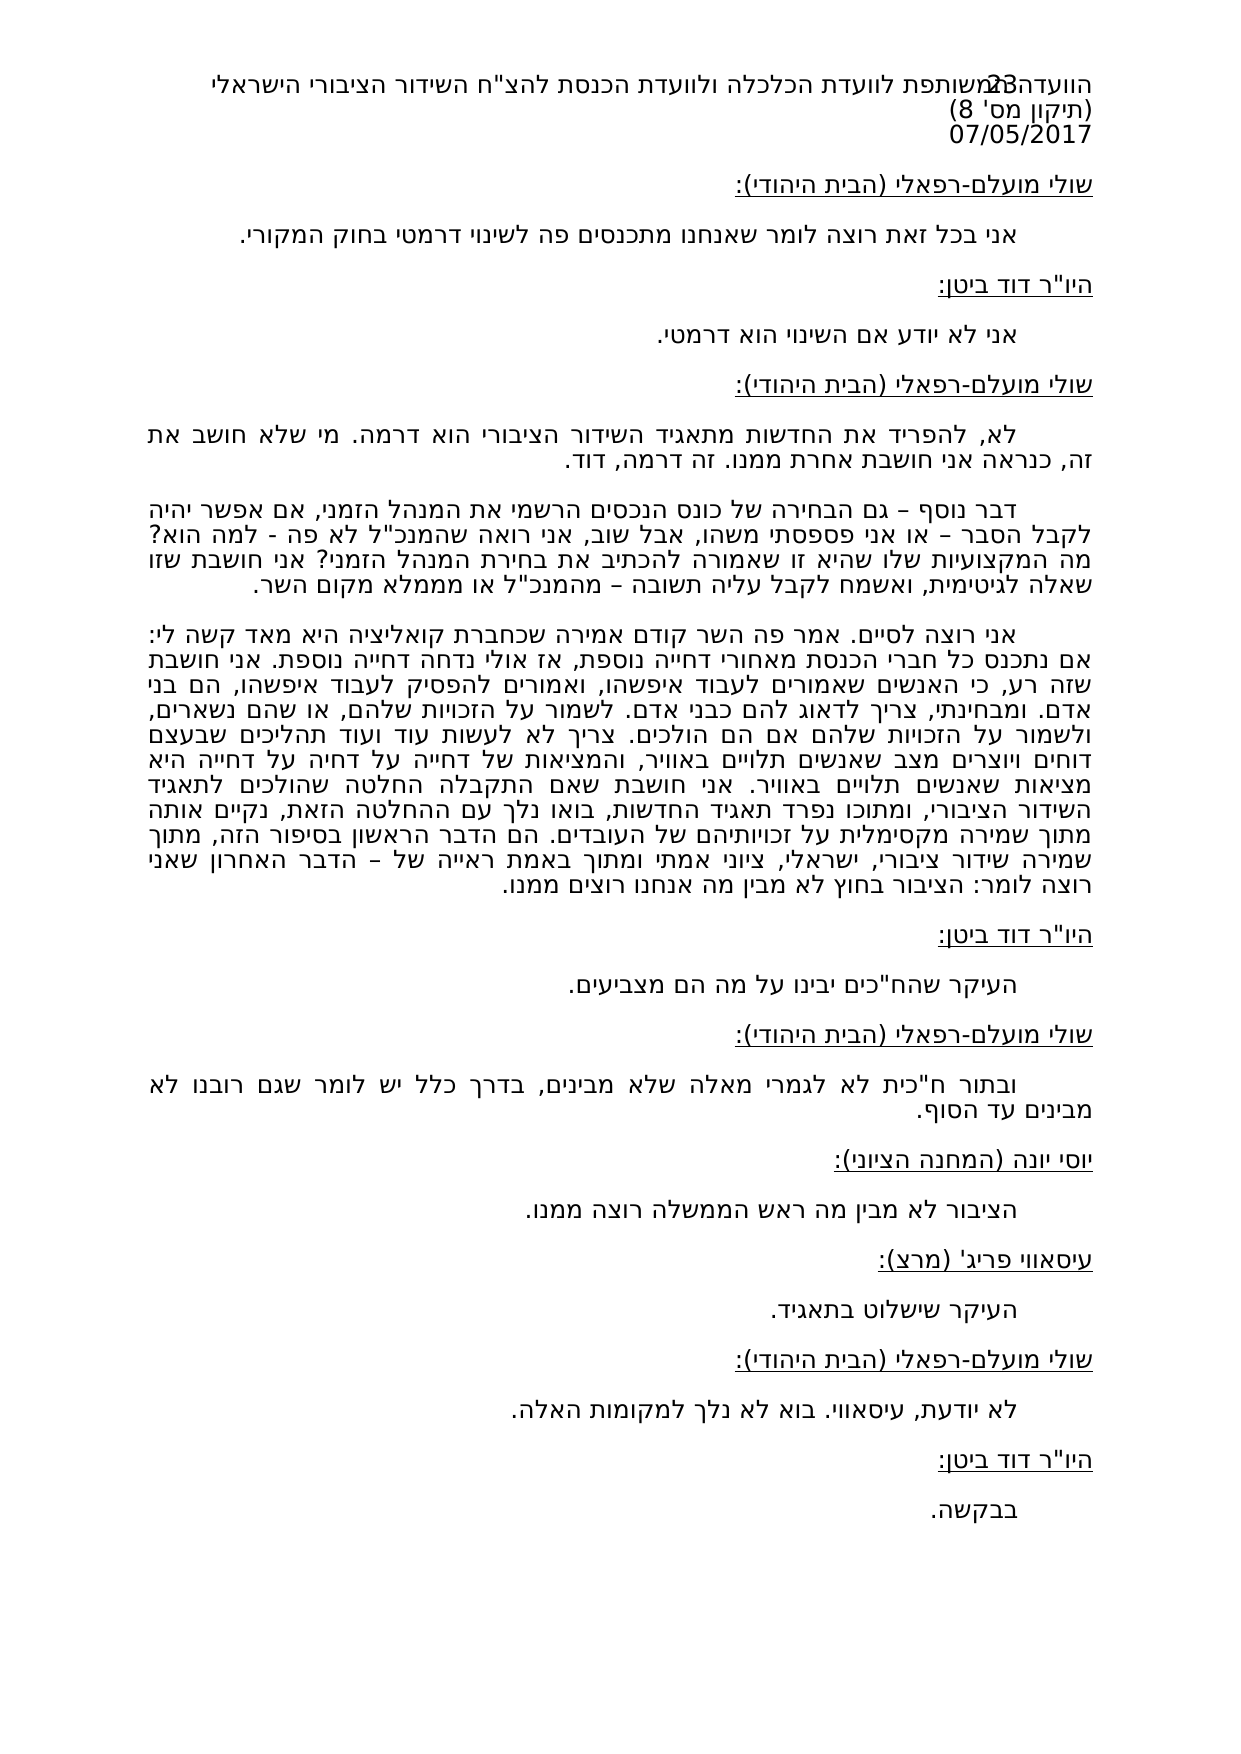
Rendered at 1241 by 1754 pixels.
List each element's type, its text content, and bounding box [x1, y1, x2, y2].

text היו"ר דוד ביטן: [147, 1449, 1093, 1474]
text היו"ר דוד ביטן: [147, 924, 1093, 949]
text דבר נוסף – גם הבחירה של כונס הנכסים הרשמי את המנהל הזמני, אם אפשר יהיה לקבל הסבר – או אני פספסתי משהו, אבל שוב, אני רואה שהמנכ"ל לא פה - למה הוא? מה המקצועיות שלו שהיא זו שאמורה להכתיב את בחירת המנהל הזמני? אני חושבת שזו שאלה לגיטימית, ואשמח לקבל עליה תשובה – מהמנכ"ל או מממלא מקום השר. [147, 499, 1093, 599]
text שולי מועלם-רפאלי (הבית היהודי): [147, 374, 1093, 399]
text ובתור ח"כית לא לגמרי מאלה שלא מבינים, בדרך כלל יש לומר שגם רובנו לא מבינים עד הסוף. [147, 1074, 1093, 1124]
text העיקר שישלוט בתאגיד. [147, 1299, 1093, 1324]
text הציבור לא מבין מה ראש הממשלה רוצה ממנו. [147, 1199, 1093, 1224]
text לא, להפריד את החדשות מתאגיד השידור הציבורי הוא דרמה. מי שלא חושב את זה, כנראה אני חושבת אחרת ממנו. זה דרמה, דוד. [147, 424, 1093, 474]
text שולי מועלם-רפאלי (הבית היהודי): [147, 174, 1093, 199]
text עיסאווי פריג' (מרצ): [147, 1249, 1093, 1274]
text העיקר שהח"כים יבינו על מה הם מצביעים. [147, 974, 1093, 999]
text אני לא יודע אם השינוי הוא דרמטי. [147, 324, 1093, 349]
text לא יודעת, עיסאווי. בוא לא נלך למקומות האלה. [147, 1399, 1093, 1424]
text היו"ר דוד ביטן: [147, 274, 1093, 299]
text אני בכל זאת רוצה לומר שאנחנו מתכנסים פה לשינוי דרמטי בחוק המקורי. [147, 224, 1093, 249]
text שולי מועלם-רפאלי (הבית היהודי): [147, 1024, 1093, 1049]
text אני רוצה לסיים. אמר פה השר קודם אמירה שכחברת קואליציה היא מאד קשה לי: אם נתכנס כל חברי הכנסת מאחורי דחייה נוספת, אז אולי נדחה דחייה נוספת. אני חושבת שזה רע, כי האנשים שאמורים לעבוד איפשהו, ואמורים להפסיק לעבוד איפשהו, הם בני אדם. ומבחינתי, צריך לדאוג להם כבני אדם. לשמור על הזכויות שלהם, או שהם נשארים, ולשמור על הזכויות שלהם אם הם הולכים. צריך לא לעשות עוד ועוד תהליכים שבעצם דוחים ויוצרים מצב שאנשים תלויים באוויר, והמציאות של דחייה על דחיה על דחייה היא מציאות שאנשים תלויים באוויר. אני חושבת שאם התקבלה החלטה שהולכים לתאגיד השידור הציבורי, ומתוכו נפרד תאגיד החדשות, בואו נלך עם ההחלטה הזאת, נקיים אותה מתוך שמירה מקסימלית על זכויותיהם של העובדים. הם הדבר הראשון בסיפור הזה, מתוך שמירה שידור ציבורי, ישראלי, ציוני אמתי ומתוך באמת ראייה של – הדבר האחרון שאני רוצה לומר: הציבור בחוץ לא מבין מה אנחנו רוצים ממנו. [147, 624, 1093, 899]
text יוסי יונה (המחנה הציוני): [147, 1149, 1093, 1174]
text שולי מועלם-רפאלי (הבית היהודי): [147, 1349, 1093, 1374]
text בבקשה. [147, 1499, 1093, 1524]
